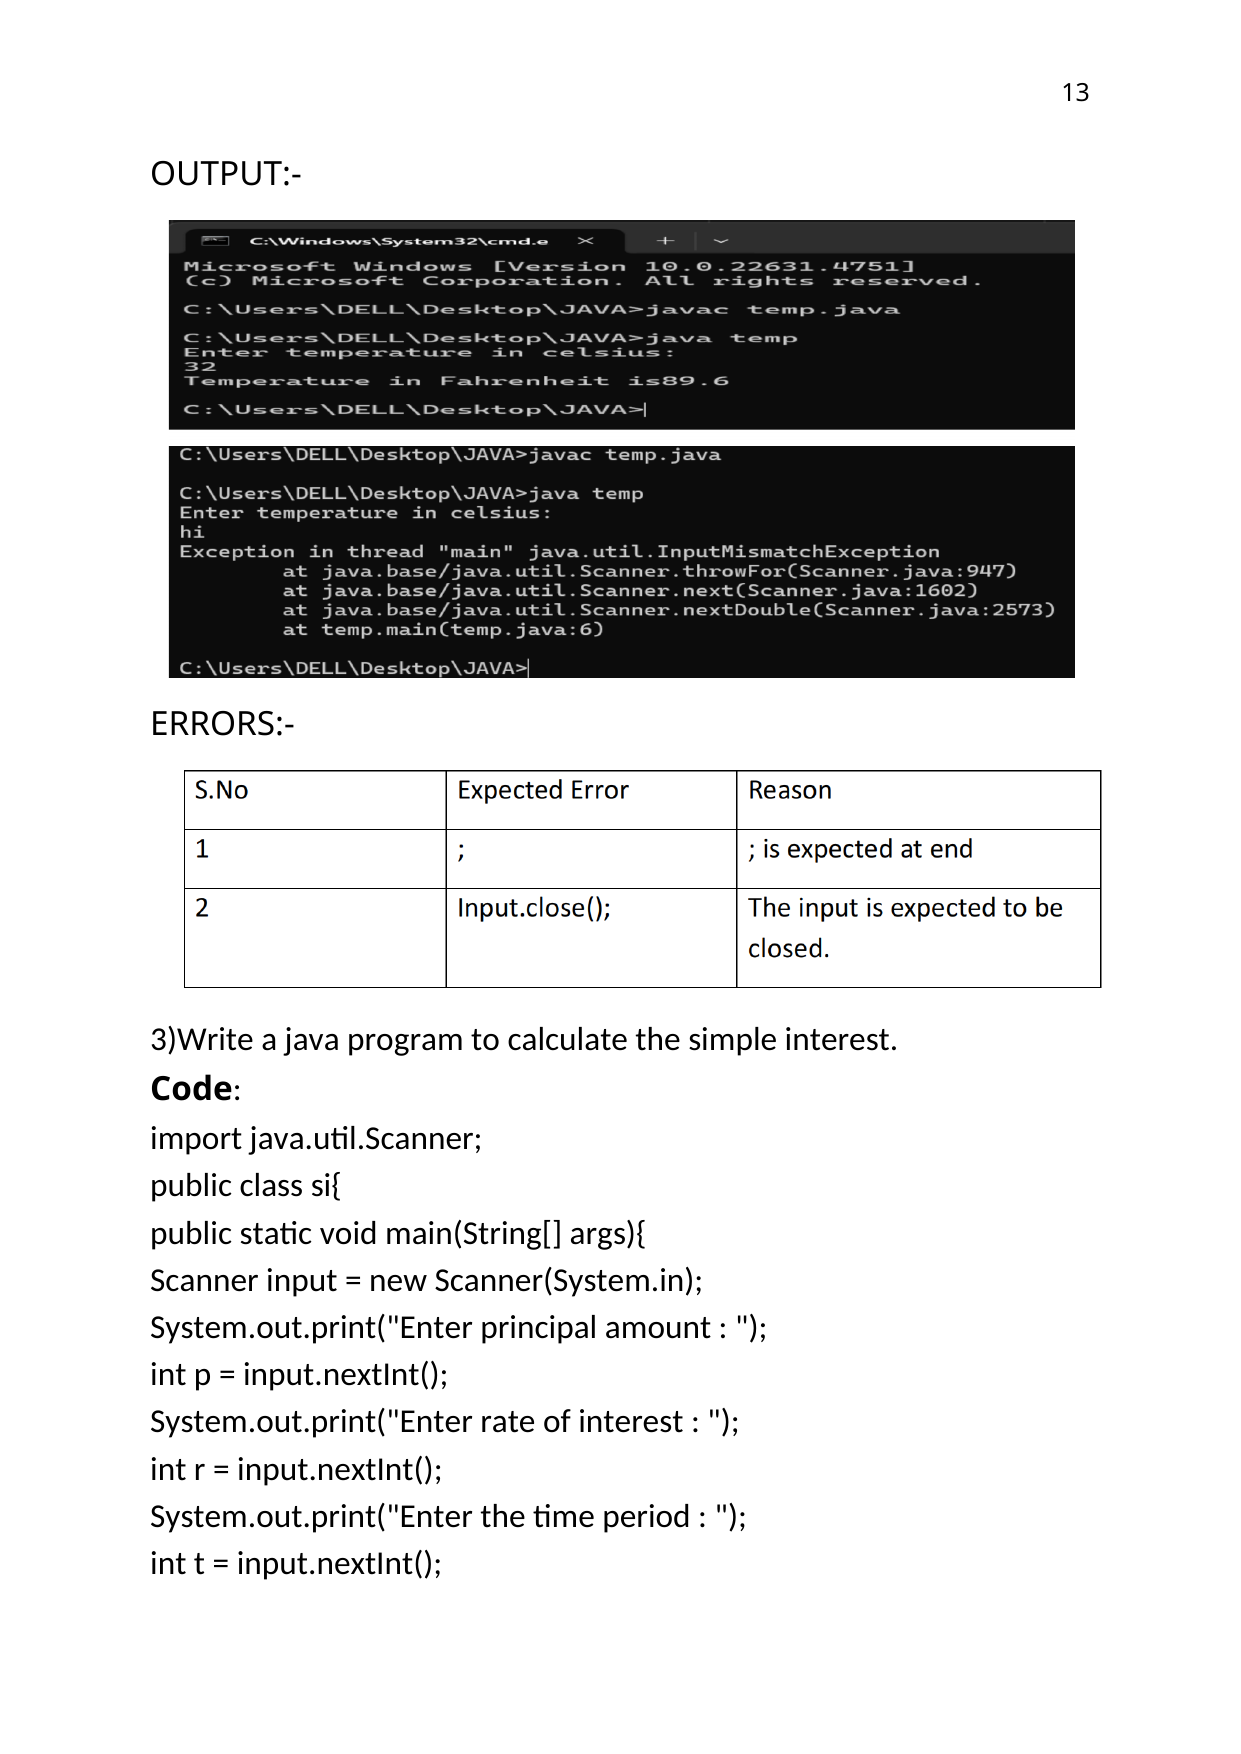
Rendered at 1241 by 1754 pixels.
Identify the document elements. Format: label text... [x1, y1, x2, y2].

text 3)Write a java program to calculate the simple interest. [150, 1017, 1090, 1058]
text int p = input.nextInt(); [150, 1353, 1090, 1394]
text ERRORS:- [150, 699, 1090, 745]
text int t = input.nextInt(); [150, 1542, 1090, 1583]
text Code: [150, 1065, 1090, 1110]
text int r = input.nextInt(); [150, 1448, 1090, 1488]
text public static void main(String[] args){ [150, 1212, 1090, 1252]
text import java.util.Scanner; [150, 1117, 1090, 1158]
text System.out.print("Enter rate of interest : "); [150, 1400, 1090, 1441]
text public class si{ [150, 1164, 1090, 1205]
text System.out.print("Enter principal amount : "); [150, 1306, 1090, 1347]
text OUTPUT:- [150, 150, 1090, 195]
text System.out.print("Enter the time period : "); [150, 1495, 1090, 1536]
text Scanner input = new Scanner(System.in); [150, 1259, 1090, 1299]
